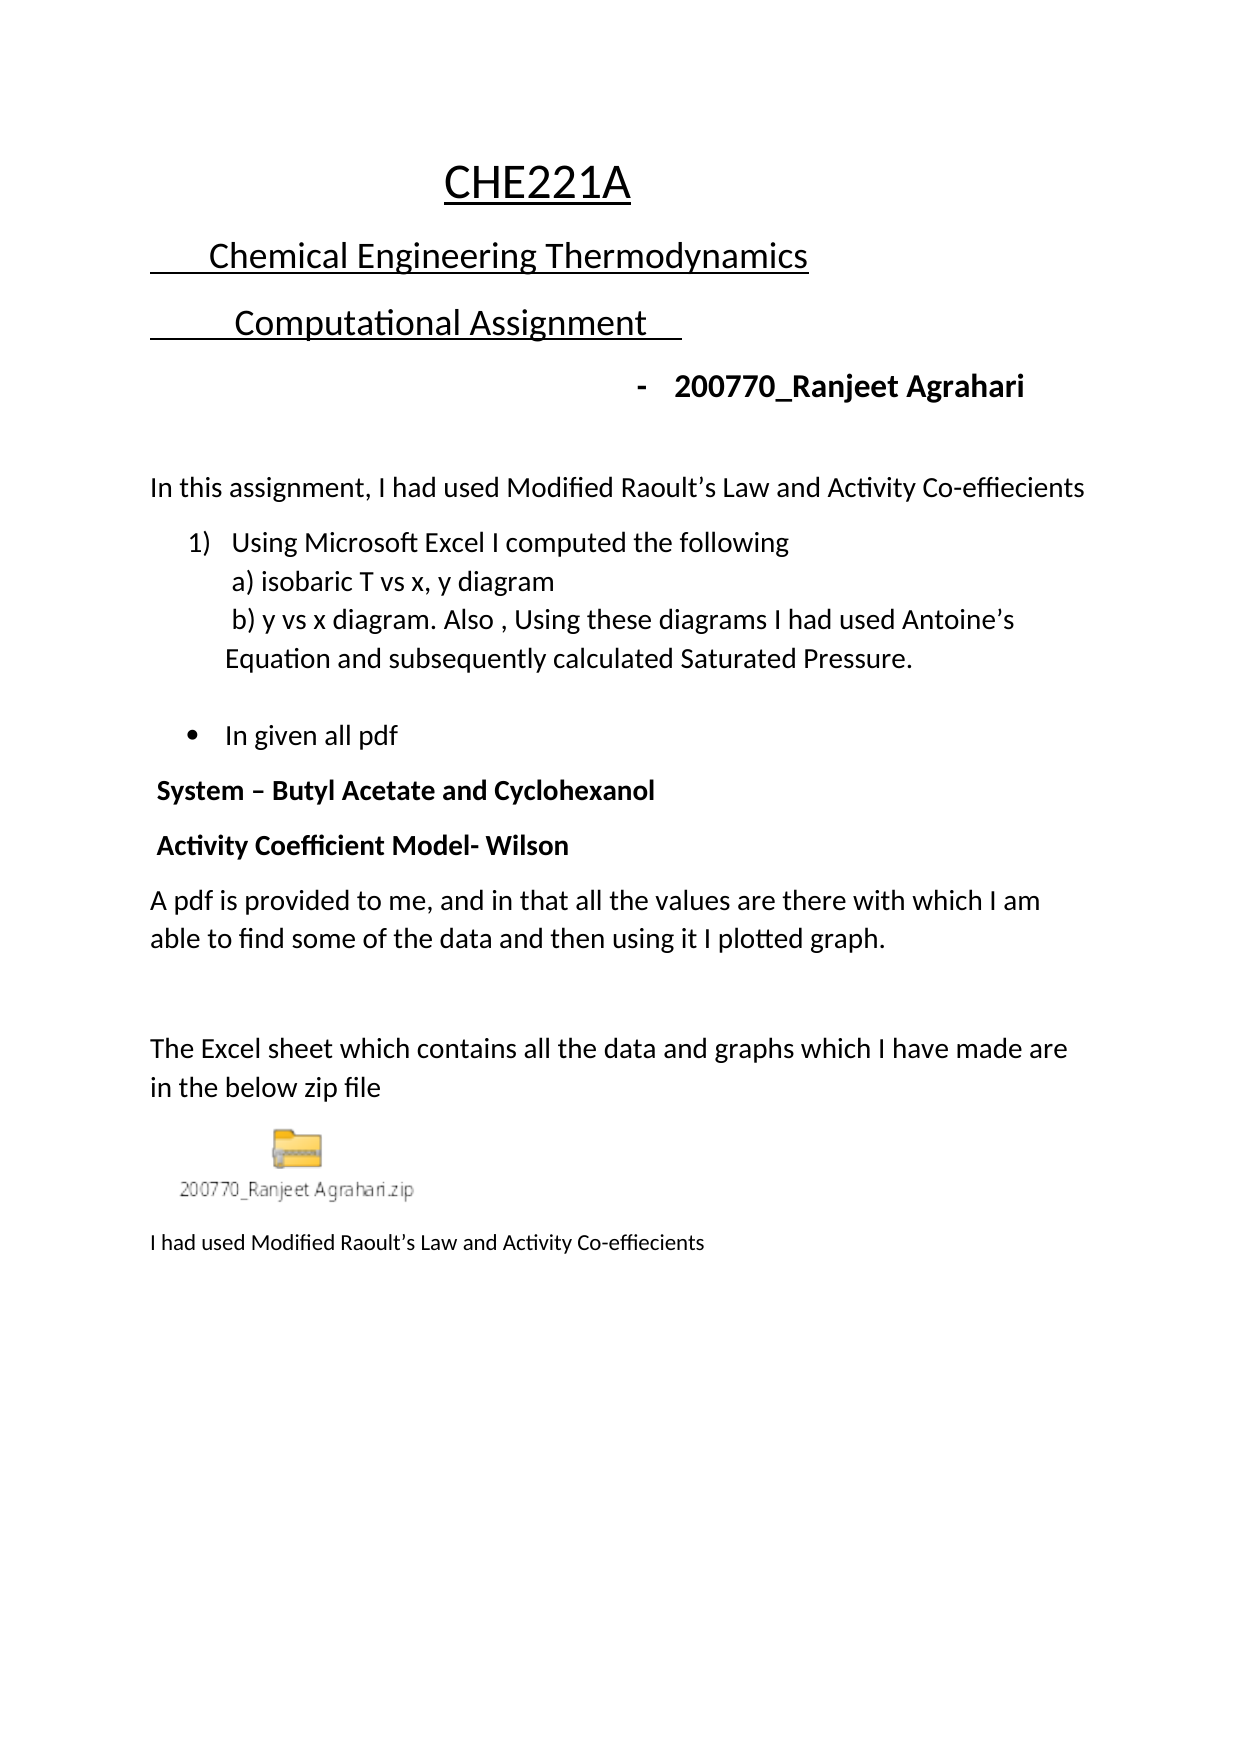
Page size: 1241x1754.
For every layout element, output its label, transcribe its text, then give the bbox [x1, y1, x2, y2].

list a) isobaric T vs x, y diagram [225, 563, 1090, 598]
text System – Butyl Acetate and Cyclohexanol [150, 772, 1090, 807]
text Chemical Engineering Thermodynamics [150, 232, 1090, 278]
text The Excel sheet which contains all the data and graphs which I have made are in the below zip file [150, 1031, 1090, 1105]
list In given all pdf [187, 717, 1090, 752]
text Activity Coefficient Model- Wilson [150, 827, 1090, 862]
text I had used Modified Raoult’s Law and Activity Co-effiecients [150, 1228, 1090, 1256]
list Using Microsoft Excel I computed the following [187, 524, 1090, 560]
list 200770_Ranjeet Agrahari [637, 365, 1090, 406]
text A pdf is provided to me, and in that all the values are there with which I am able to find some of the data and then using it I plotted graph. [150, 882, 1090, 956]
text Computational Assignment [150, 299, 1090, 344]
text In this assignment, I had used Modified Raoult’s Law and Activity Co-effiecients [150, 469, 1090, 505]
text CHE221A [150, 150, 1090, 211]
list b) y vs x diagram. Also , Using these diagrams I had used Antoine’s Equation and subsequently calculated Saturated Pressure. [225, 601, 1090, 675]
